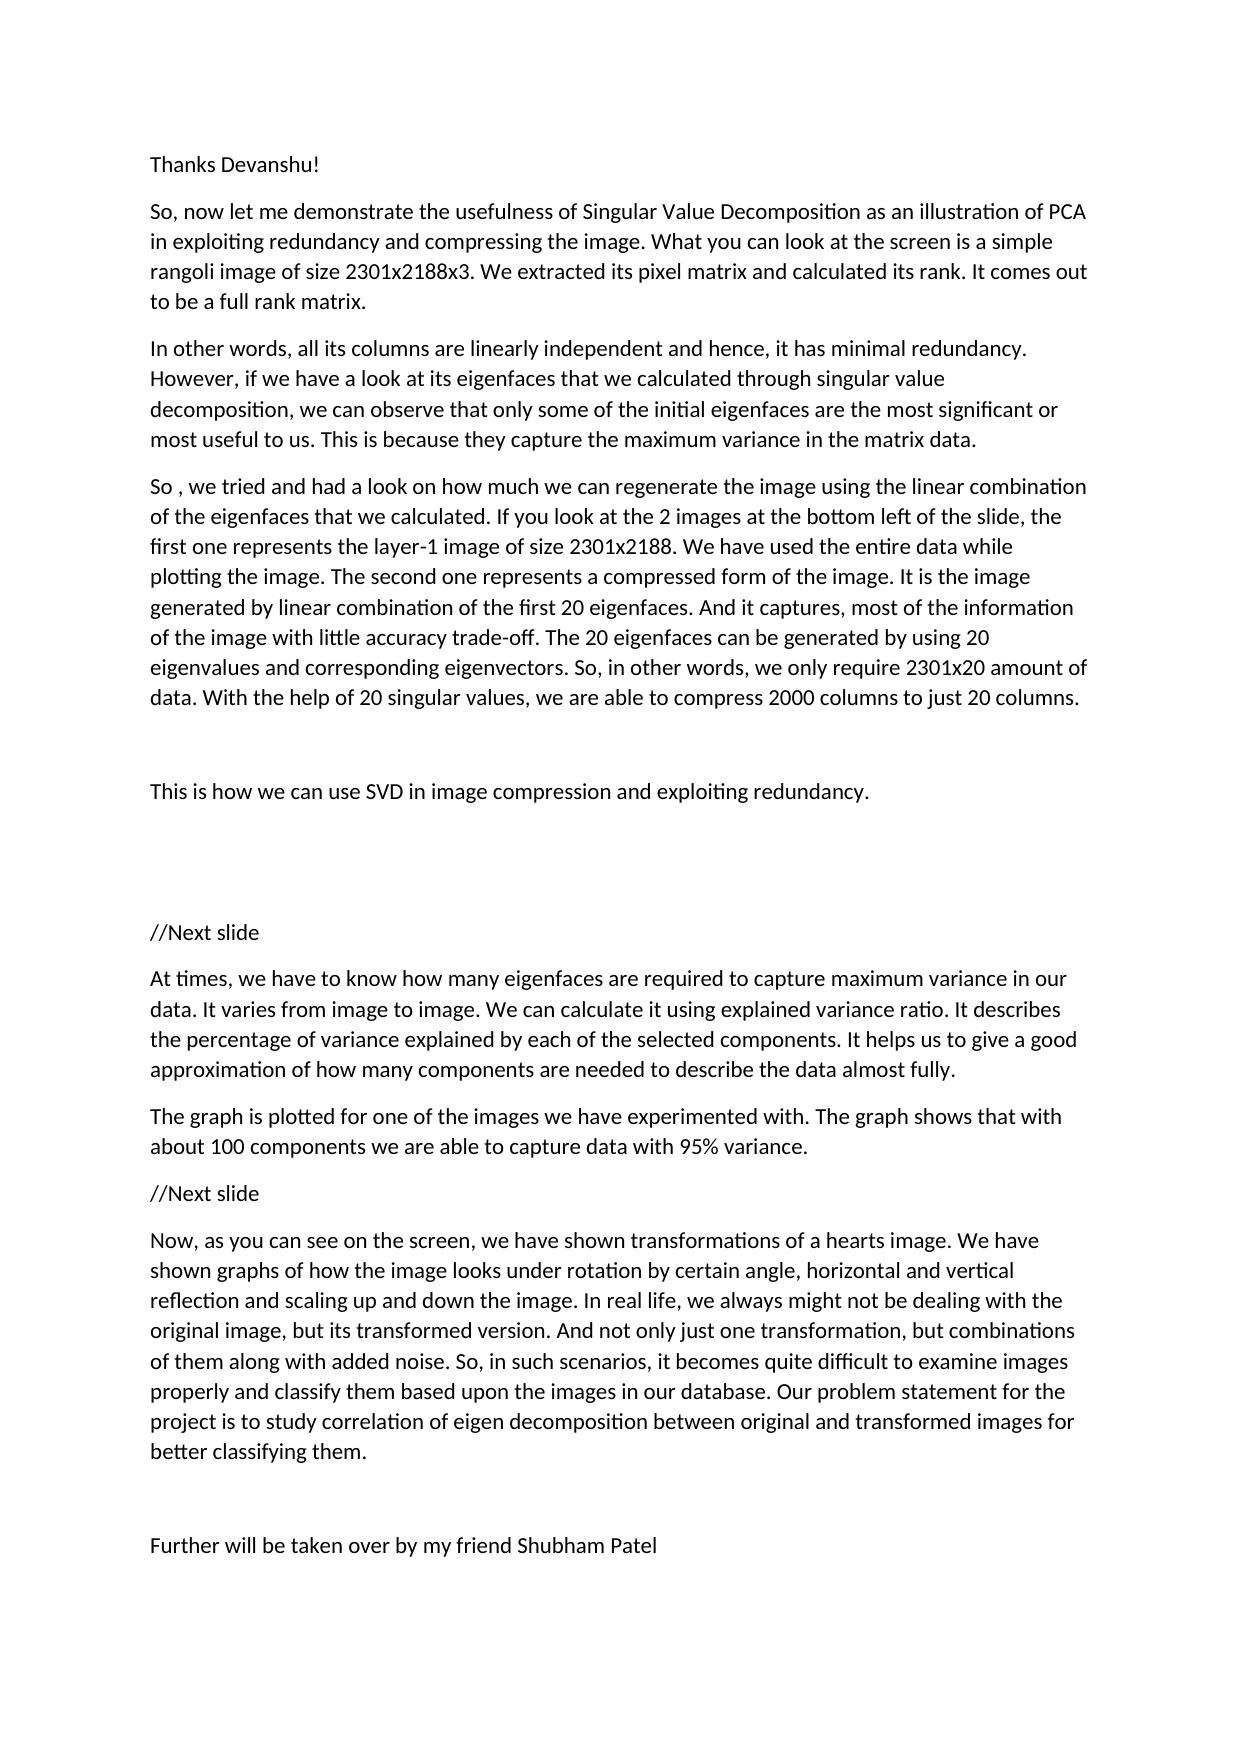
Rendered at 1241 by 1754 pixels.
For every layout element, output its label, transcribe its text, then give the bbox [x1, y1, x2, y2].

text Thanks Devanshu! [150, 150, 1090, 178]
text So, now let me demonstrate the usefulness of Singular Value Decomposition as an illustration of PCA in exploiting redundancy and compressing the image. What you can look at the screen is a simple rangoli image of size 2301x2188x3. We extracted its pixel matrix and calculated its rank. It comes out to be a full rank matrix. [150, 197, 1090, 316]
text At times, we have to know how many eigenfaces are required to capture maximum variance in our data. It varies from image to image. We can calculate it using explained variance ratio. It describes the percentage of variance explained by each of the selected components. It helps us to give a good approximation of how many components are needed to describe the data almost fully. [150, 964, 1090, 1083]
text The graph is plotted for one of the images we have experimented with. The graph shows that with about 100 components we are able to capture data with 95% variance. [150, 1102, 1090, 1160]
text Further will be taken over by my friend Shubham Patel [150, 1531, 1090, 1559]
text So , we tried and had a look on how much we can regenerate the image using the linear combination of the eigenfaces that we calculated. If you look at the 2 images at the bottom left of the slide, the first one represents the layer-1 image of size 2301x2188. We have used the entire data while plotting the image. The second one represents a compressed form of the image. It is the image generated by linear combination of the first 20 eigenfaces. And it captures, most of the information of the image with little accuracy trade-off. The 20 eigenfaces can be generated by using 20 eigenvalues and corresponding eigenvectors. So, in other words, we only require 2301x20 amount of data. With the help of 20 singular values, we are able to compress 2000 columns to just 20 columns. [150, 472, 1090, 711]
text This is how we can use SVD in image compression and exploiting redundancy. [150, 777, 1090, 805]
text In other words, all its columns are linearly independent and hence, it has minimal redundancy. However, if we have a look at its eigenfaces that we calculated through singular value decomposition, we can observe that only some of the initial eigenfaces are the most significant or most useful to us. This is because they capture the maximum variance in the matrix data. [150, 334, 1090, 453]
text Now, as you can see on the screen, we have shown transformations of a hearts image. We have shown graphs of how the image looks under rotation by certain angle, horizontal and vertical reflection and scaling up and down the image. In real life, we always might not be dealing with the original image, but its transformed version. And not only just one transformation, but combinations of them along with added noise. So, in such scenarios, it becomes quite difficult to examine images properly and classify them based upon the images in our database. Our problem statement for the project is to study correlation of eigen decomposition between original and transformed images for better classifying them. [150, 1226, 1090, 1466]
text //Next slide [150, 918, 1090, 946]
text //Next slide [150, 1179, 1090, 1207]
